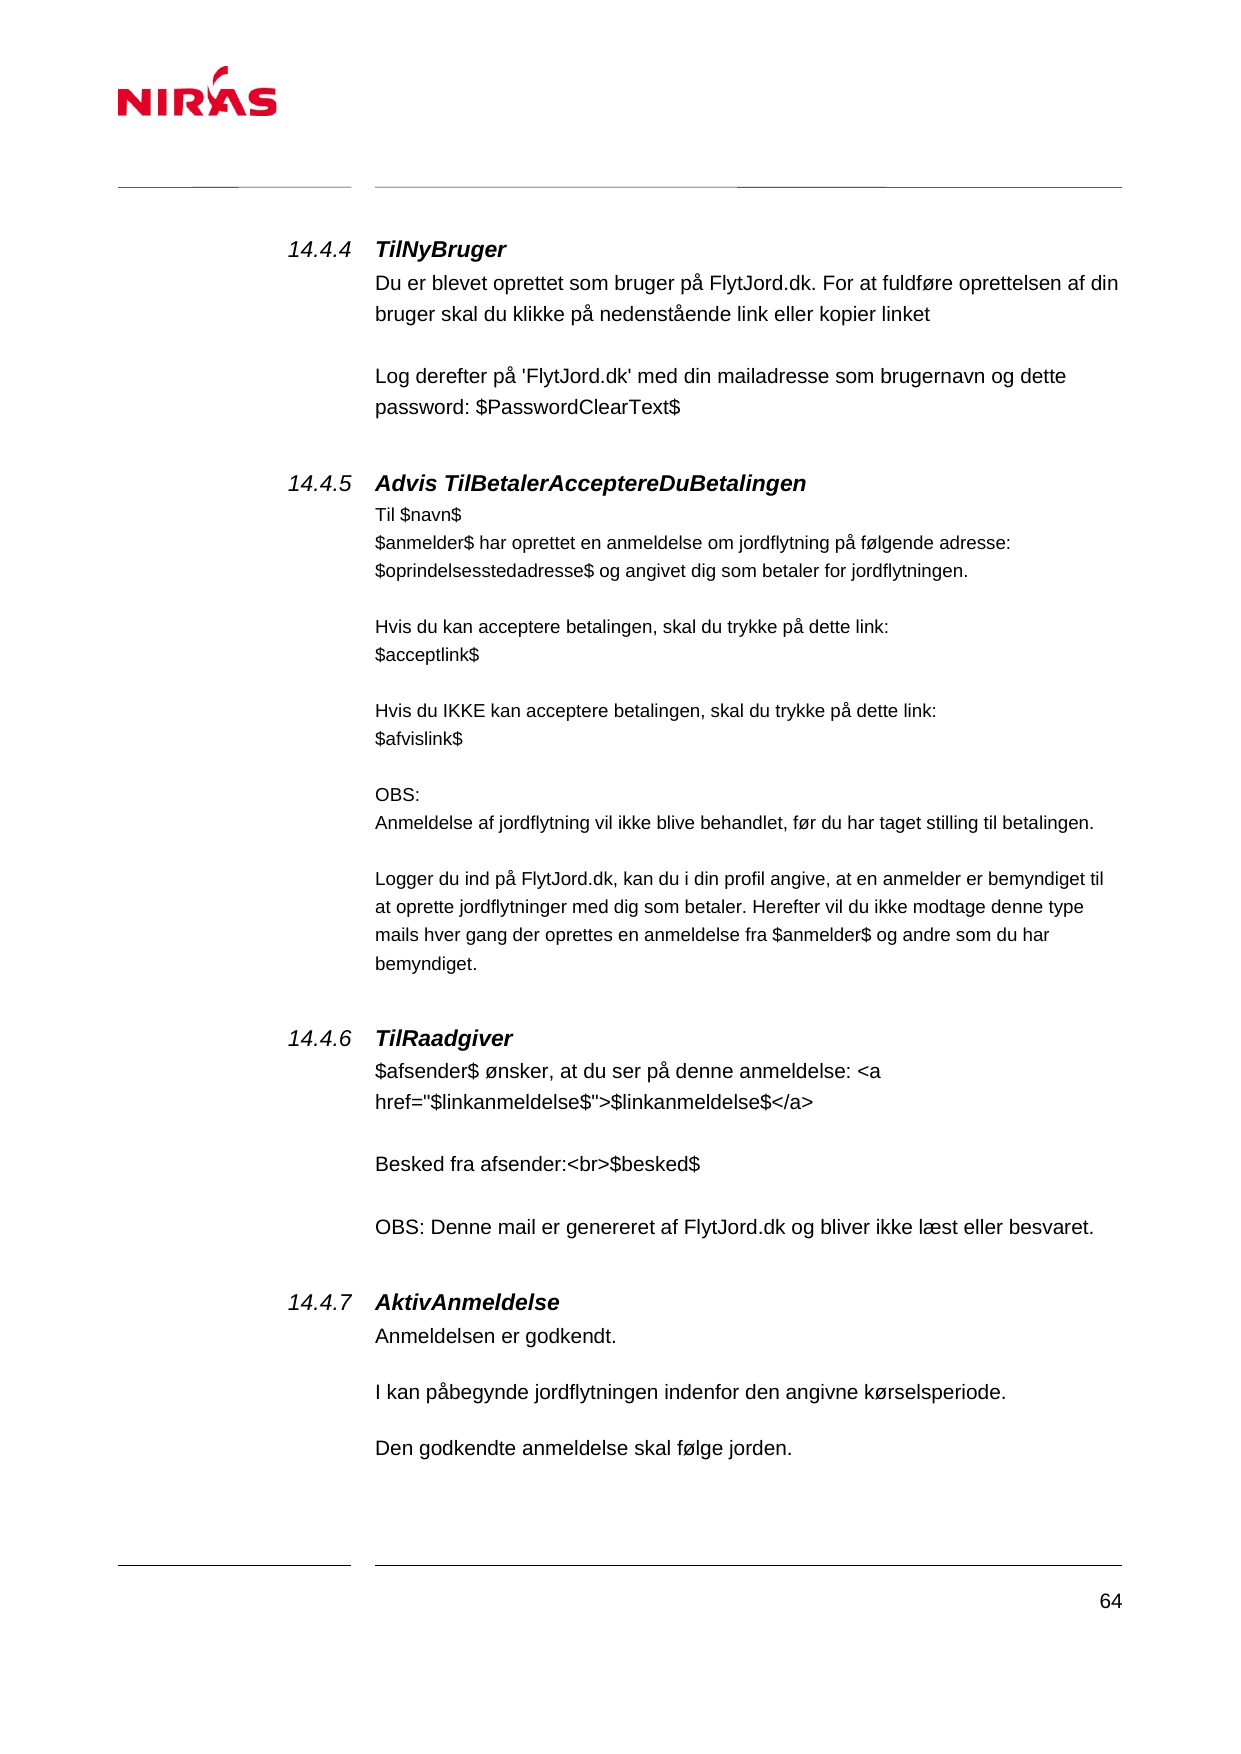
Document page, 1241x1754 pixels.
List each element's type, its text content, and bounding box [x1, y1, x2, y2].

text OBS: [375, 784, 1122, 806]
subtitle AktivAnmeldelse [351, 1289, 1122, 1316]
text Besked fra afsender:<br>$besked$ [375, 1152, 1122, 1176]
subtitle Advis TilBetalerAcceptereDuBetalingen [351, 470, 1122, 496]
text OBS: Denne mail er genereret af FlytJord.dk og bliver ikke læst eller besvaret. [375, 1214, 1122, 1270]
subtitle TilRaadgiver [351, 1025, 1122, 1051]
text Hvis du IKKE kan acceptere betalingen, skal du trykke på dette link: [375, 700, 1122, 722]
text $afsender$ ønsker, at du ser på denne anmeldelse: <a href="$linkanmeldelse$">$linkanmeldelse$</a> [375, 1059, 1122, 1114]
text Til $navn$ [375, 504, 1122, 526]
text $anmelder$ har oprettet en anmeldelse om jordflytning på følgende adresse: $oprindelsesstedadresse$ og angivet dig som betaler for jordflytningen. [375, 532, 1122, 582]
text Hvis du kan acceptere betalingen, skal du trykke på dette link: [375, 616, 1122, 638]
text Logger du ind på FlytJord.dk, kan du i din profil angive, at en anmelder er bemyndiget til at oprette jordflytninger med dig som betaler. Herefter vil du ikke modtage denne type mails hver gang der oprettes en anmeldelse fra $anmelder$ og andre som du har bemyndiget. [375, 868, 1122, 1005]
text $afvislink$ [375, 728, 1122, 750]
text Anmeldelsen er godkendt. [375, 1323, 1122, 1347]
text $acceptlink$ [375, 644, 1122, 666]
text I kan påbegynde jordflytningen indenfor den angivne kørselsperiode. [375, 1380, 1122, 1404]
text Den godkendte anmeldelse skal følge jorden. [375, 1436, 1122, 1460]
subtitle TilNyBruger [351, 236, 1122, 263]
text Log derefter på 'FlytJord.dk' med din mailadresse som brugernavn og dette password: $PasswordClearText$ [375, 364, 1122, 450]
picture [118, 66, 277, 116]
text Anmeldelse af jordflytning vil ikke blive behandlet, før du har taget stilling til betalingen. [375, 812, 1122, 834]
text Du er blevet oprettet som bruger på FlytJord.dk. For at fuldføre oprettelsen af din bruger skal du klikke på nedenstående link eller kopier linket [375, 270, 1122, 326]
